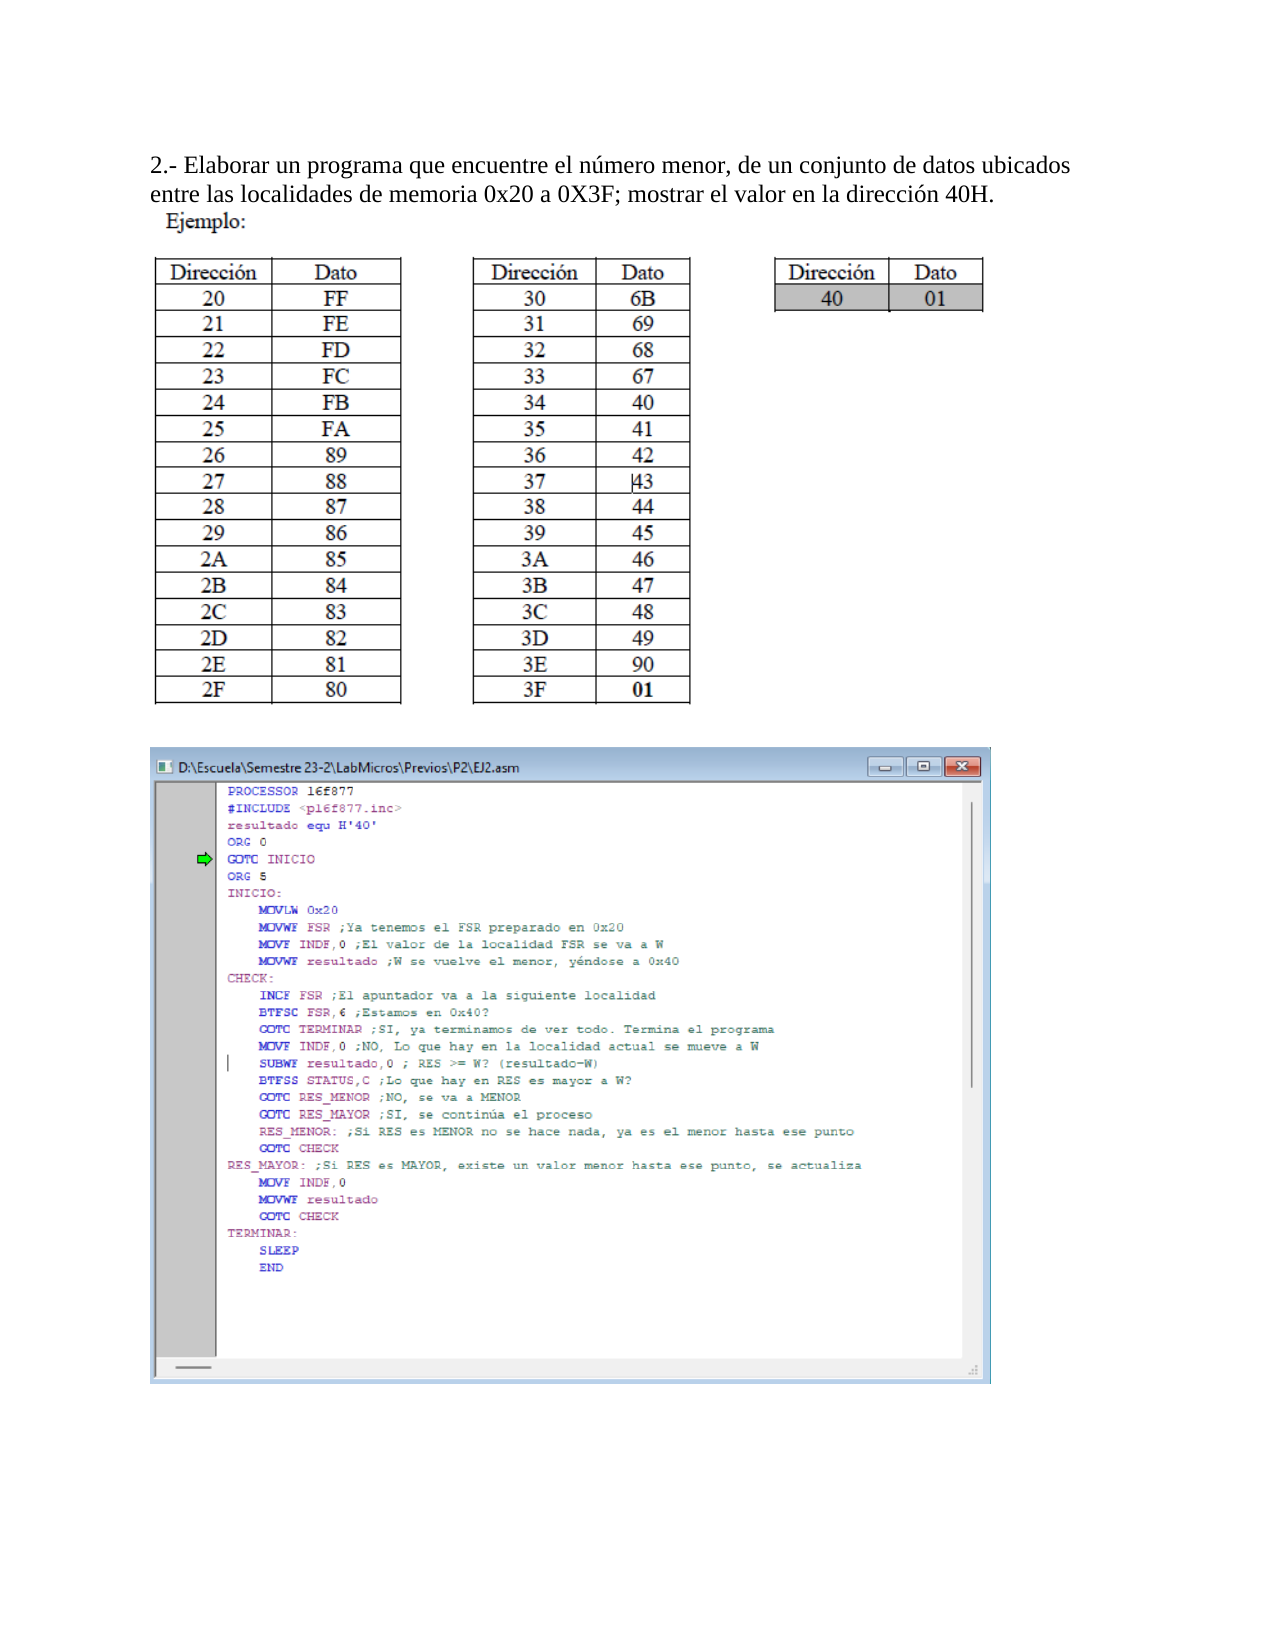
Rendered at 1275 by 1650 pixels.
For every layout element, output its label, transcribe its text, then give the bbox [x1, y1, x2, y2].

text 2.- Elaborar un programa que encuentre el número menor, de un conjunto de datos ubicados entre las localidades de memoria 0x20 a 0X3F; mostrar el valor en la dirección 40H. [150, 150, 1125, 207]
picture [150, 207, 1015, 717]
picture [150, 747, 991, 1384]
